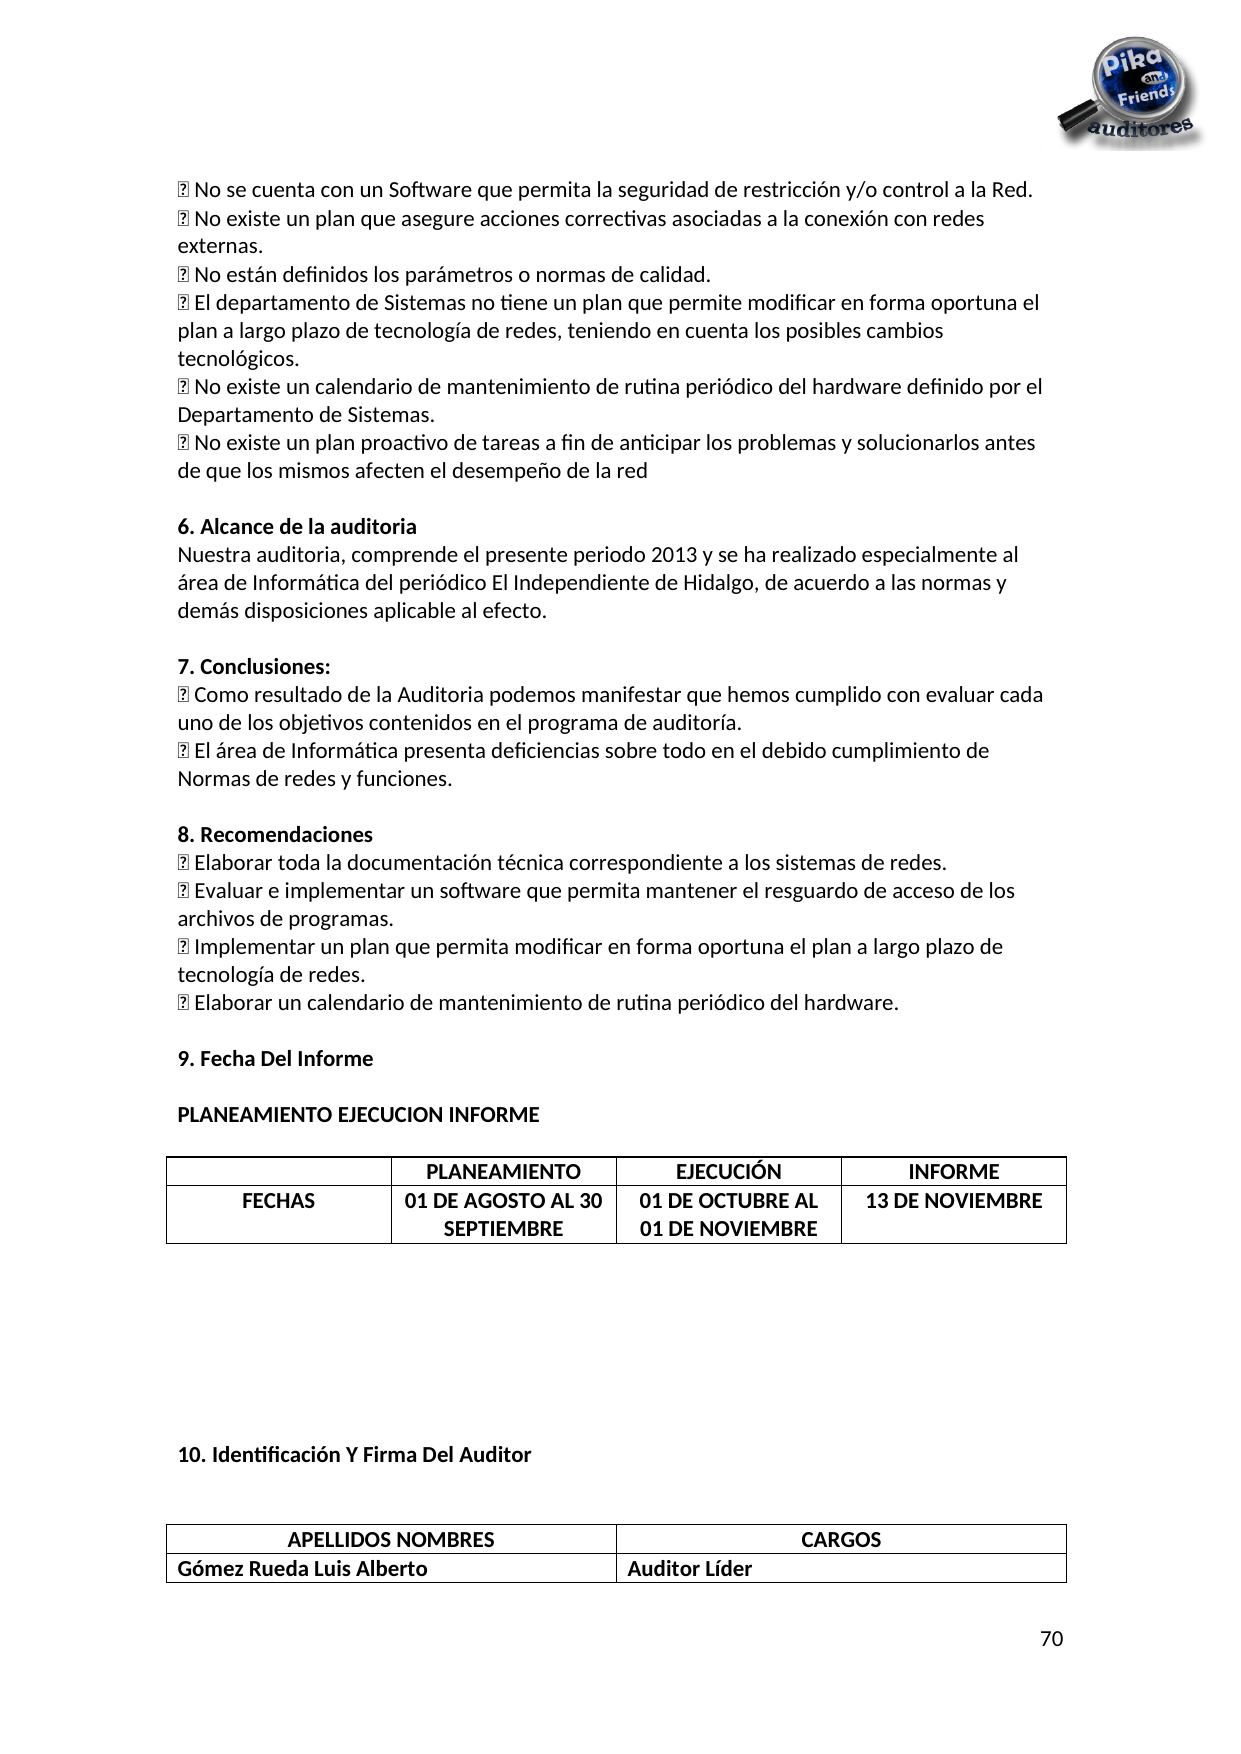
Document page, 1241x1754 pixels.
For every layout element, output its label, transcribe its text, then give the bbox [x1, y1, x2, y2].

text 􀁸 No existe un plan proactivo de tareas a fin de anticipar los problemas y solucionarlos antes de que los mismos afecten el desempeño de la red [177, 428, 1063, 484]
text PLANEAMIENTO EJECUCION INFORME [177, 1100, 1063, 1128]
text 10. Identificación Y Firma Del Auditor [177, 1440, 1063, 1468]
text 􀁸 Evaluar e implementar un software que permita mantener el resguardo de acceso de los archivos de programas. [177, 876, 1063, 932]
table_cell 01 DE OCTUBRE AL 01 DE NOVIEMBRE [617, 1186, 841, 1242]
table_header INFORME [842, 1158, 1066, 1185]
table_cell Gómez Rueda Luis Alberto [167, 1554, 616, 1582]
table_header [167, 1158, 391, 1185]
picture [1031, 11, 1218, 151]
text 6. Alcance de la auditoria [177, 512, 1063, 540]
text 􀁸 Elaborar un calendario de mantenimiento de rutina periódico del hardware. [177, 988, 1063, 1016]
table_cell 13 DE NOVIEMBRE [842, 1186, 1066, 1242]
text 9. Fecha Del Informe [177, 1044, 1063, 1072]
text 􀁸 Implementar un plan que permita modificar en forma oportuna el plan a largo plazo de tecnología de redes. [177, 932, 1063, 988]
table_header APELLIDOS NOMBRES [167, 1525, 616, 1553]
text 􀁸 No están definidos los parámetros o normas de calidad. [177, 260, 1063, 288]
table_cell FECHAS [167, 1186, 391, 1242]
text 􀁸 El área de Informática presenta deficiencias sobre todo en el debido cumplimiento de Normas de redes y funciones. [177, 736, 1063, 792]
text 􀁸 Elaborar toda la documentación técnica correspondiente a los sistemas de redes. [177, 848, 1063, 876]
text 􀁸 No existe un plan que asegure acciones correctivas asociadas a la conexión con redes externas. [177, 204, 1063, 260]
table_cell 01 DE AGOSTO AL 30 SEPTIEMBRE [392, 1186, 616, 1242]
table_header EJECUCIÓN [617, 1158, 841, 1185]
table_cell Auditor Líder [617, 1554, 1066, 1582]
table_header PLANEAMIENTO [392, 1158, 616, 1185]
text 􀁸 No se cuenta con un Software que permita la seguridad de restricción y/o control a la Red. [177, 176, 1063, 204]
text Nuestra auditoria, comprende el presente periodo 2013 y se ha realizado especialmente al área de Informática del periódico El Independiente de Hidalgo, de acuerdo a las normas y demás disposiciones aplicable al efecto. [177, 540, 1063, 624]
text 􀁸 Como resultado de la Auditoria podemos manifestar que hemos cumplido con evaluar cada uno de los objetivos contenidos en el programa de auditoría. [177, 680, 1063, 736]
text 8. Recomendaciones [177, 820, 1063, 848]
text 􀁸 El departamento de Sistemas no tiene un plan que permite modificar en forma oportuna el plan a largo plazo de tecnología de redes, teniendo en cuenta los posibles cambios tecnológicos. [177, 288, 1063, 372]
text 􀁸 No existe un calendario de mantenimiento de rutina periódico del hardware definido por el Departamento de Sistemas. [177, 372, 1063, 428]
table_header CARGOS [617, 1525, 1066, 1553]
text 7. Conclusiones: [177, 652, 1063, 680]
